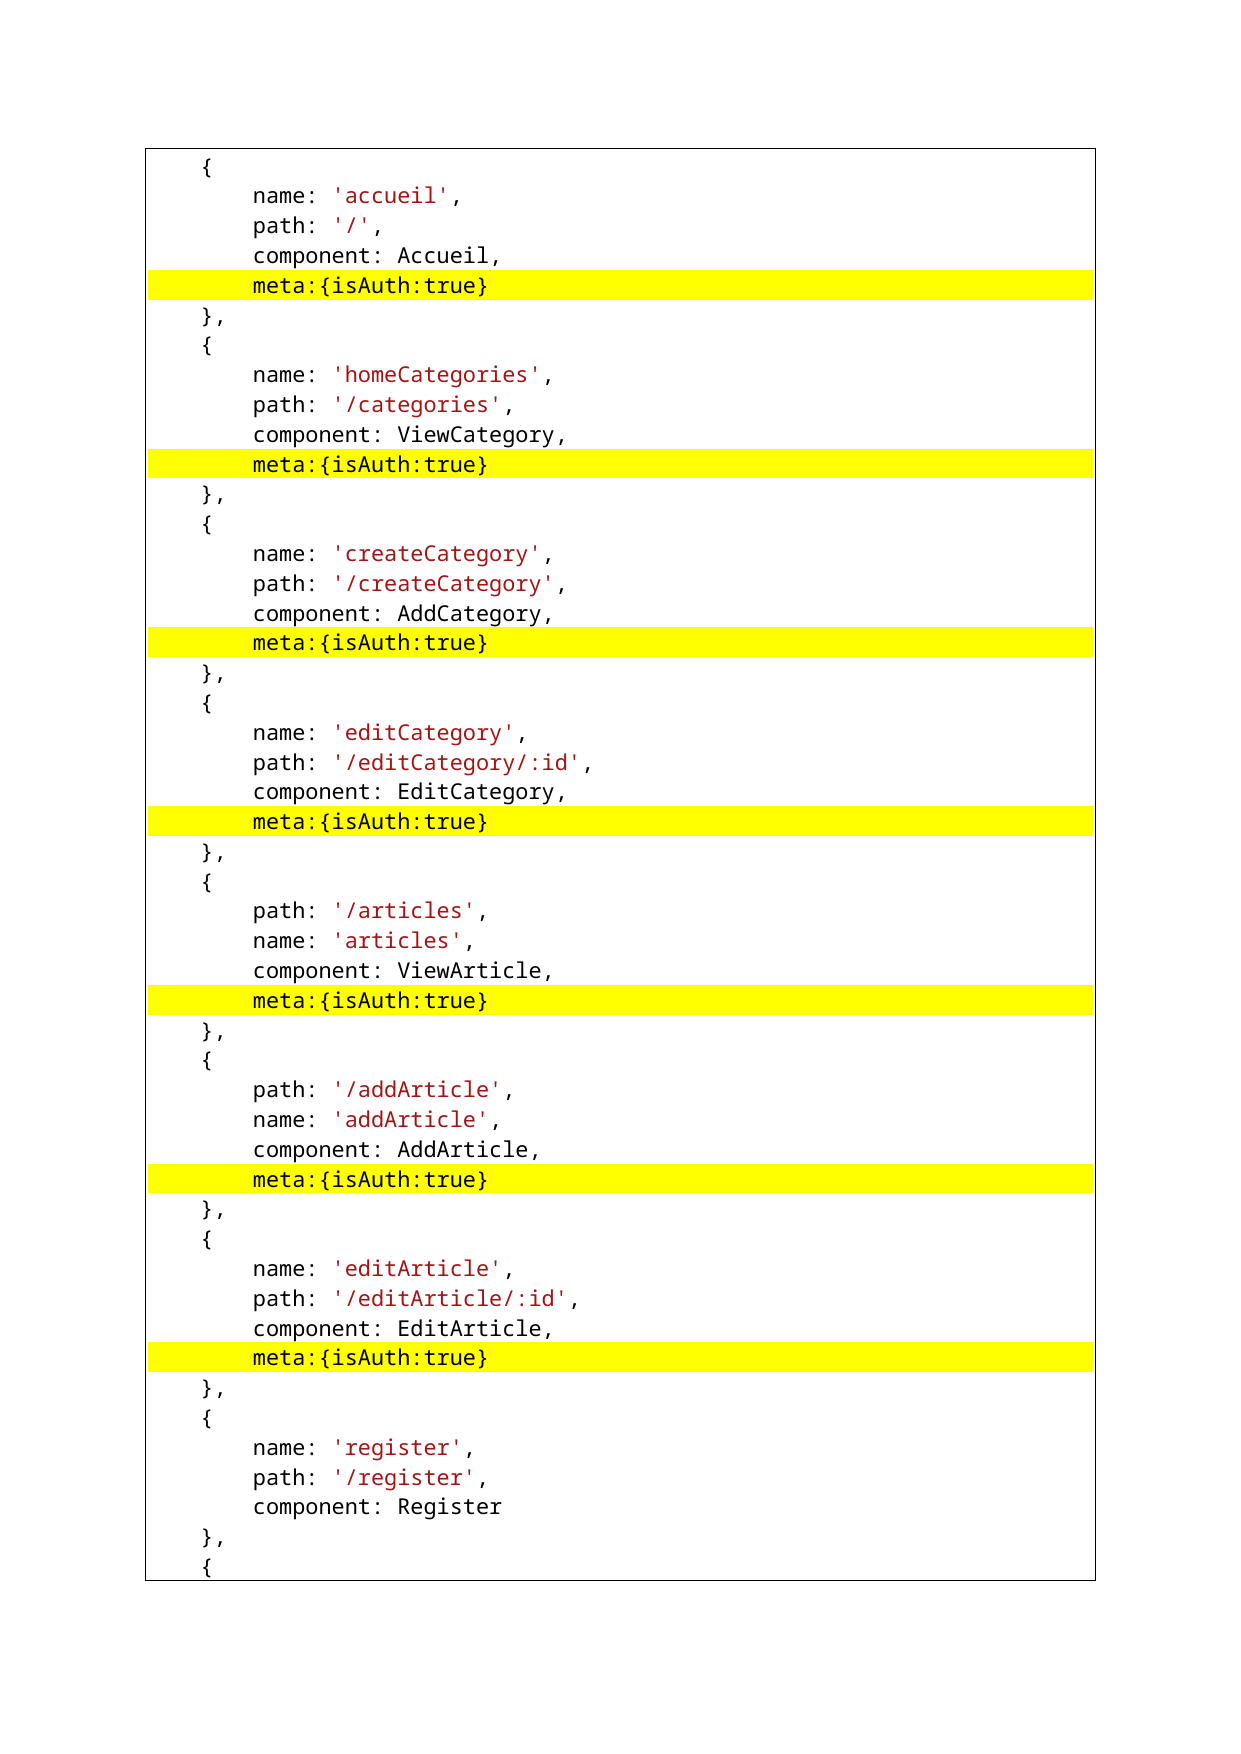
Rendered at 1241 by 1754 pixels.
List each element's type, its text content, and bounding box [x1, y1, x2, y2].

text path: '/createCategory', [148, 568, 1093, 598]
text { [148, 508, 1093, 538]
text { [148, 329, 1093, 359]
text component: AddArticle, [148, 1134, 1093, 1164]
text meta:{isAuth:true} [148, 627, 1093, 657]
text { [148, 1223, 1093, 1253]
text name: 'homeCategories', [148, 359, 1093, 389]
text }, [148, 300, 1093, 329]
text meta:{isAuth:true} [148, 270, 1093, 300]
text name: 'register', [148, 1432, 1093, 1462]
text path: '/', [148, 210, 1093, 240]
text name: 'editCategory', [148, 717, 1093, 747]
text meta:{isAuth:true} [148, 1342, 1093, 1372]
text path: '/register', [148, 1462, 1093, 1491]
text }, [148, 657, 1093, 687]
text }, [148, 836, 1093, 866]
text path: '/editCategory/:id', [148, 747, 1093, 776]
text name: 'articles', [148, 925, 1093, 955]
text component: AddCategory, [148, 598, 1093, 627]
text path: '/addArticle', [148, 1074, 1093, 1104]
text component: Register [148, 1491, 1093, 1521]
text component: EditCategory, [148, 776, 1093, 806]
text }, [148, 1521, 1093, 1551]
text component: ViewCategory, [148, 419, 1093, 449]
text { [148, 1402, 1093, 1432]
text component: Accueil, [148, 240, 1093, 270]
text { [148, 1044, 1093, 1074]
text }, [148, 478, 1093, 508]
text name: 'addArticle', [148, 1104, 1093, 1134]
text }, [148, 1372, 1093, 1402]
text name: 'accueil', [148, 181, 1093, 210]
text { [148, 687, 1093, 717]
text meta:{isAuth:true} [148, 449, 1093, 478]
text path: '/articles', [148, 896, 1093, 925]
text meta:{isAuth:true} [148, 806, 1093, 836]
text path: '/categories', [148, 389, 1093, 419]
text component: EditArticle, [148, 1313, 1093, 1342]
text meta:{isAuth:true} [148, 985, 1093, 1015]
text path: '/editArticle/:id', [148, 1283, 1093, 1313]
text }, [148, 1015, 1093, 1044]
text name: 'createCategory', [148, 538, 1093, 568]
text { [148, 866, 1093, 896]
text { [146, 149, 1095, 181]
text component: ViewArticle, [148, 955, 1093, 985]
text }, [148, 1193, 1093, 1223]
text name: 'editArticle', [148, 1253, 1093, 1283]
text meta:{isAuth:true} [148, 1164, 1093, 1193]
text { [148, 1551, 1093, 1580]
